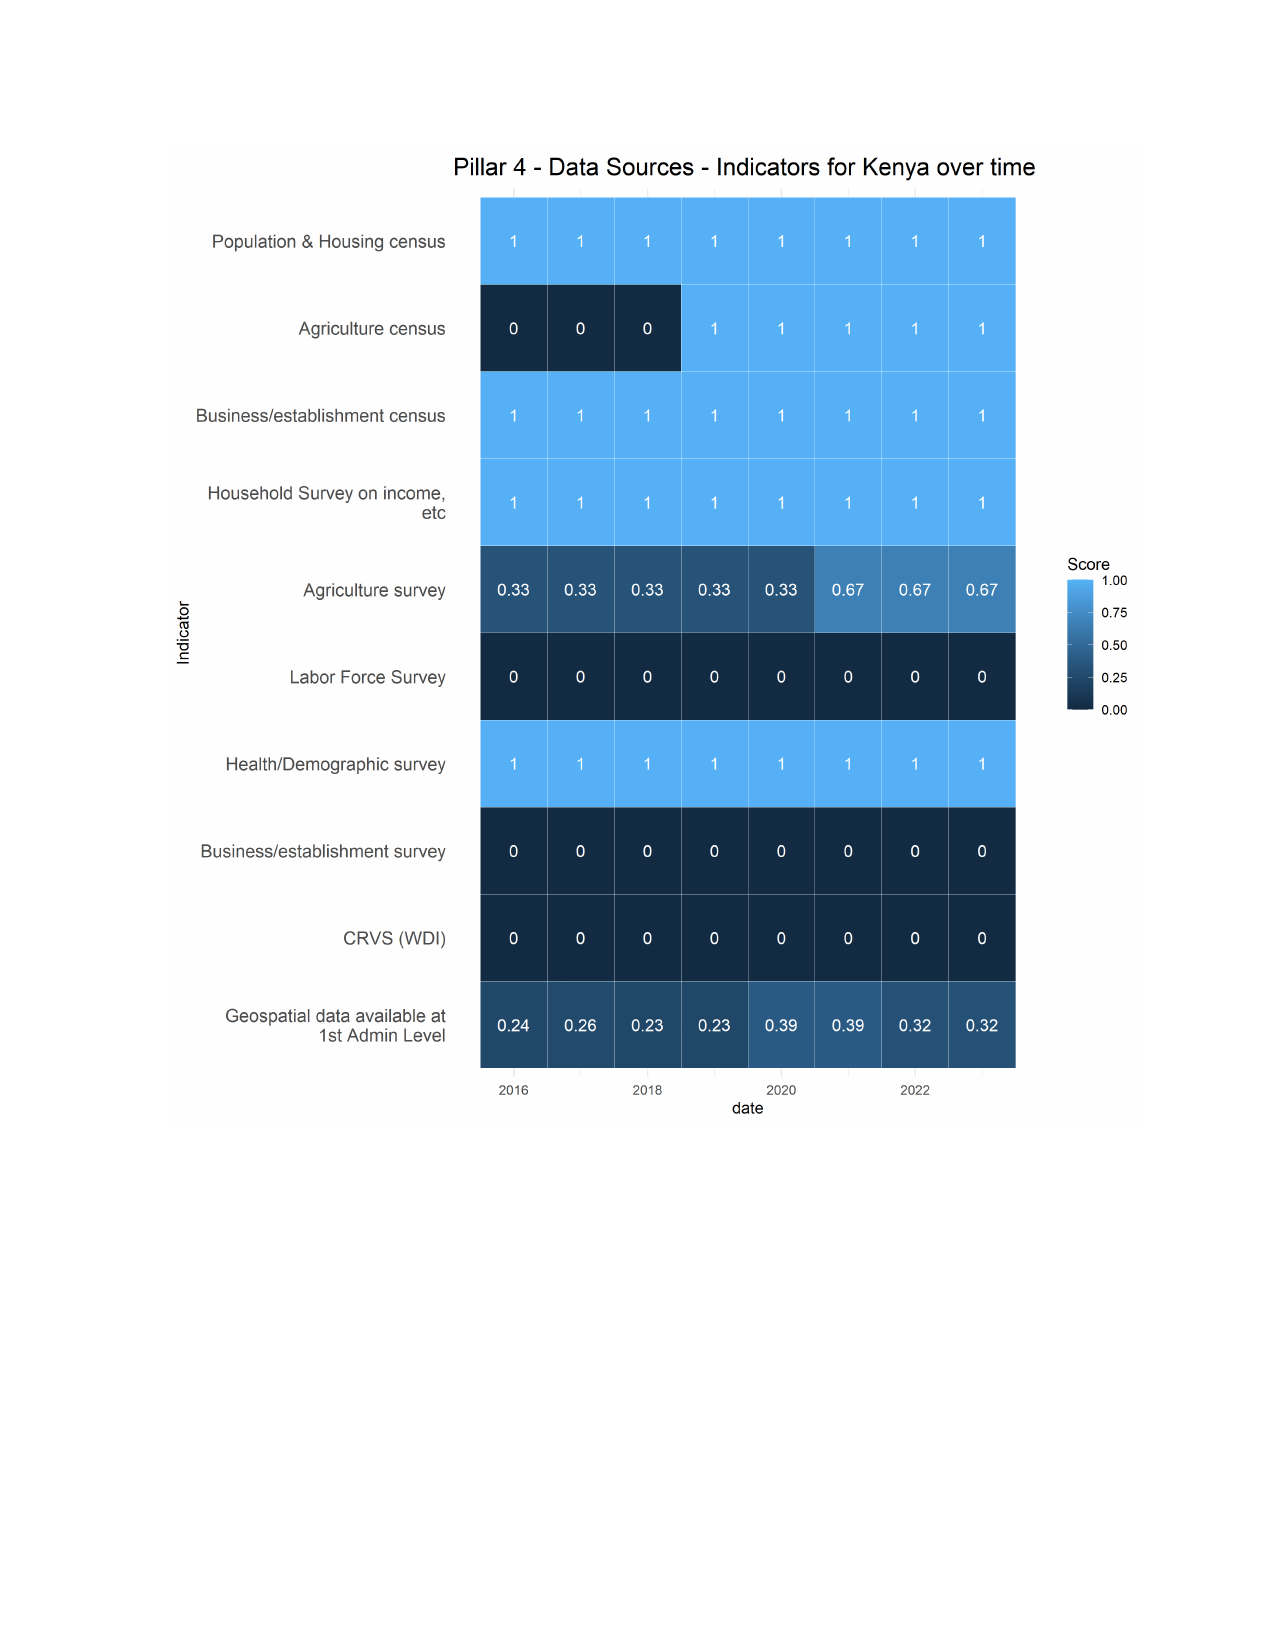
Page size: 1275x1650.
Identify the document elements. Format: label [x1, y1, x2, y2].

picture [168, 150, 1144, 1125]
